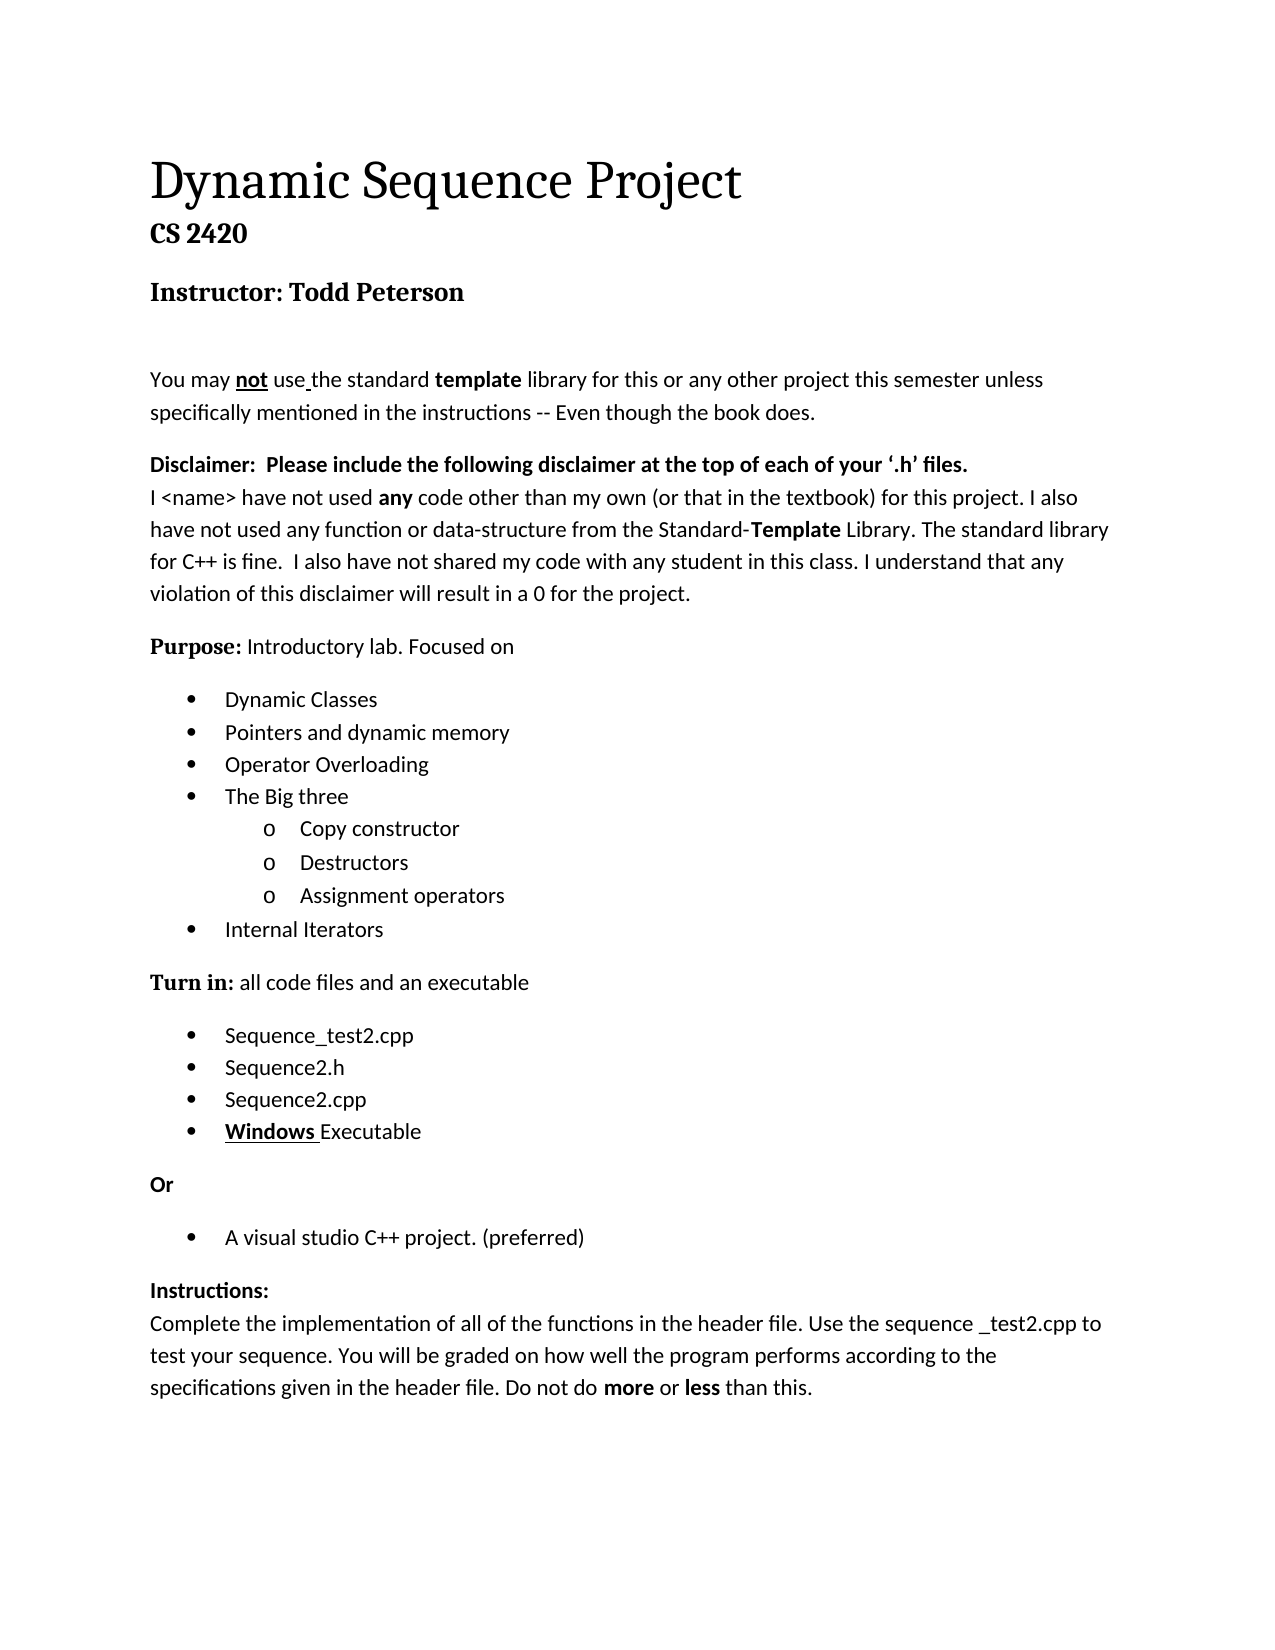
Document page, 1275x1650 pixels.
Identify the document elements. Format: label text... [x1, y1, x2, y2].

list Destructors [262, 848, 1125, 877]
list Assignment operators [262, 881, 1125, 910]
list Sequence2.h [187, 1053, 1125, 1081]
text Instructions: Complete the implementation of all of the functions in the header file. Use the sequence _test2.cpp to test your sequence. You will be graded on how well the program performs according to the specifications given in the header file. Do not do more or less than this. [150, 1276, 1125, 1401]
text Purpose: Introductory lab. Focused on [150, 632, 1125, 660]
list A visual studio C++ project. (preferred) [187, 1223, 1125, 1251]
list Windows Executable [187, 1117, 1125, 1145]
text You may not use the standard template library for this or any other project this semester unless specifically mentioned in the instructions -- Even though the book does. [150, 365, 1125, 426]
text Disclaimer: Please include the following disclaimer at the top of each of your ‘.h’ files. I <name> have not used any code other than my own (or that in the textbook) for this project. I also have not used any function or data-structure from the Standard-Template Library. The standard library for C++ is fine. I also have not shared my code with any student in this class. I understand that any violation of this disclaimer will result in a 0 for the project. [150, 451, 1125, 607]
list Sequence_test2.cpp [187, 1021, 1125, 1049]
list Operator Overloading [187, 750, 1125, 778]
list Pointers and dynamic memory [187, 718, 1125, 746]
text Or [150, 1170, 1125, 1198]
list Copy constructor [262, 814, 1125, 843]
list Internal Iterators [187, 915, 1125, 943]
list Sequence2.cpp [187, 1085, 1125, 1113]
text Dynamic Sequence Project CS 2420 [150, 150, 1125, 251]
list Dynamic Classes [187, 685, 1125, 713]
subtitle Instructor: Todd Peterson [150, 277, 1125, 308]
list The Big three [187, 782, 1125, 810]
text Turn in: all code files and an executable [150, 968, 1125, 996]
